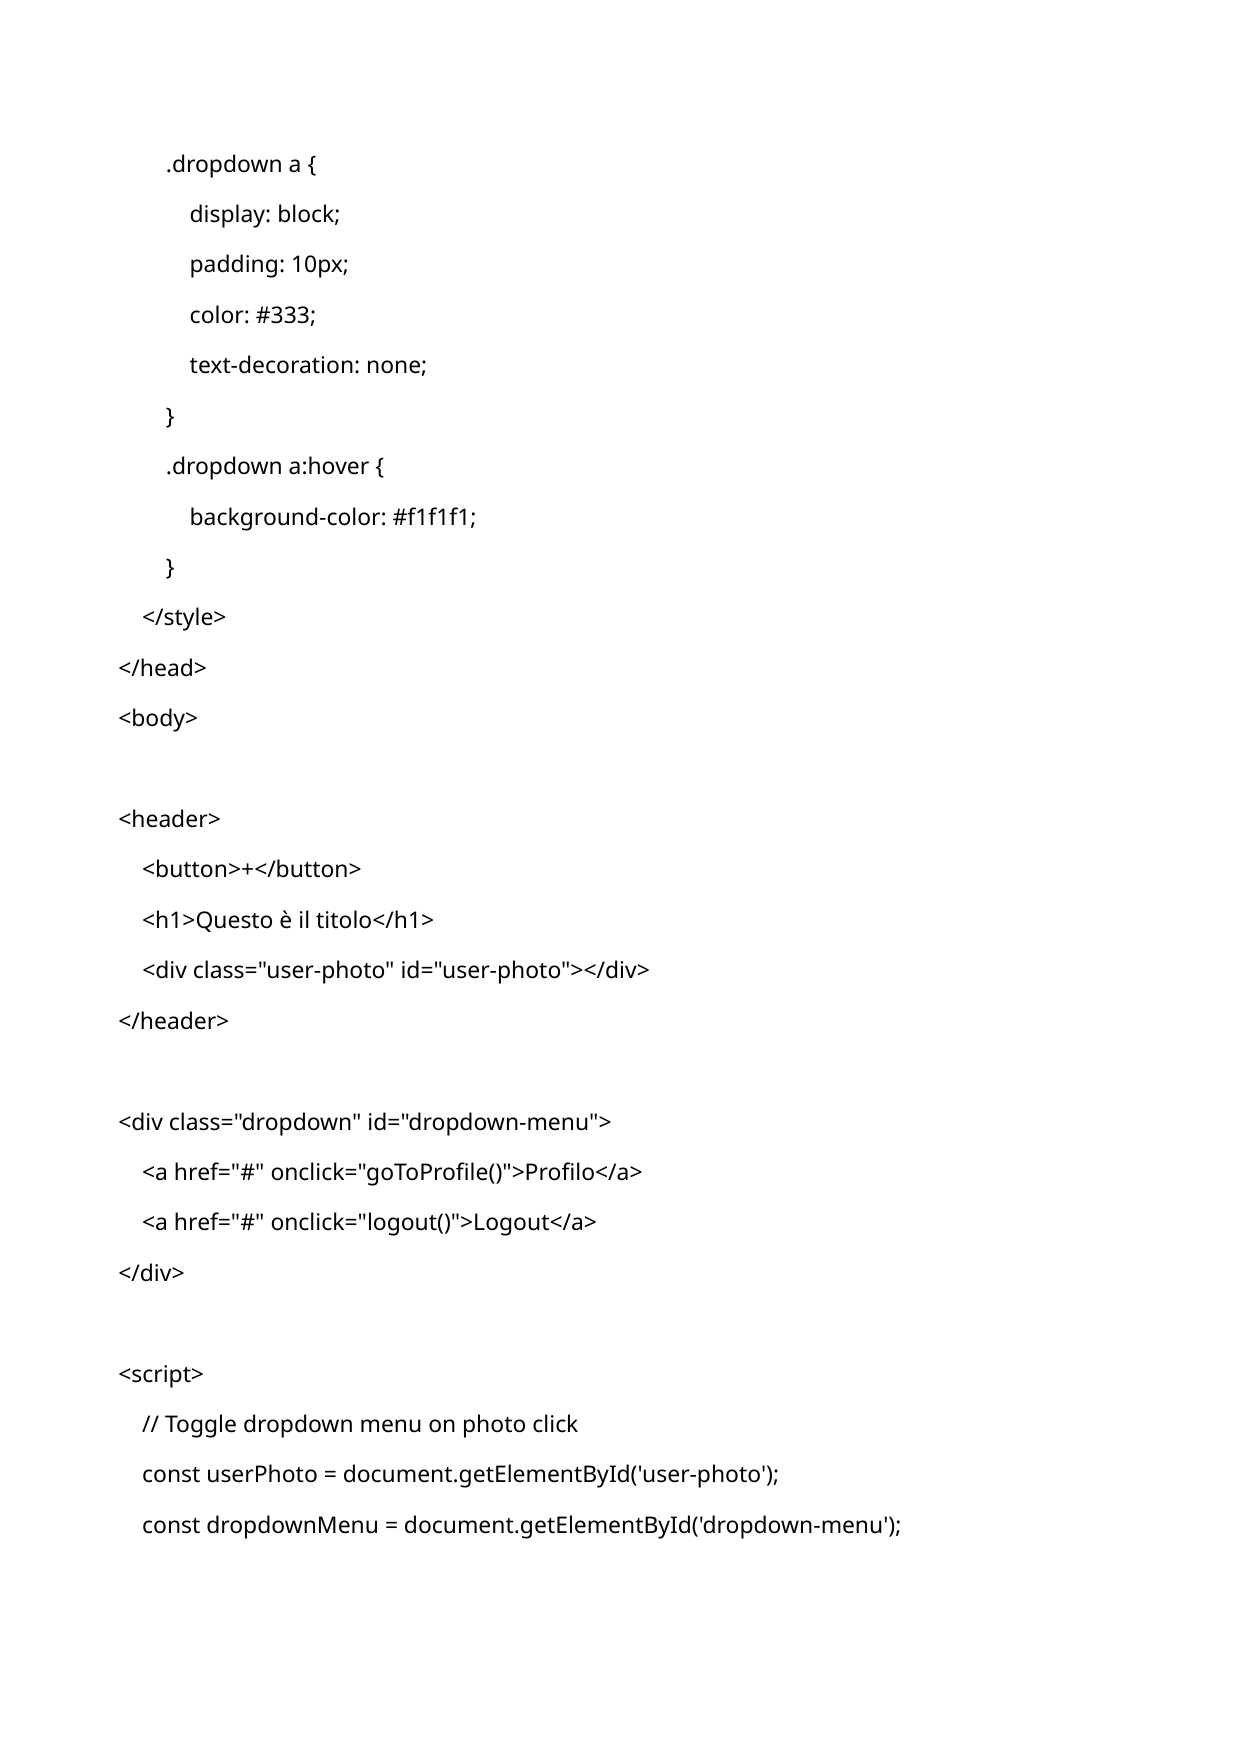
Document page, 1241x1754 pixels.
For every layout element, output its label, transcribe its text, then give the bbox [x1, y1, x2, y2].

text <body> [118, 702, 1122, 733]
text display: block; [118, 198, 1122, 229]
text const userPhoto = document.getElementById('user-photo'); [118, 1458, 1122, 1490]
text <a href="#" onclick="logout()">Logout</a> [118, 1206, 1122, 1238]
text <script> [118, 1358, 1122, 1389]
text </head> [118, 652, 1122, 683]
text padding: 10px; [118, 248, 1122, 280]
text color: #333; [118, 299, 1122, 330]
text <header> [118, 803, 1122, 834]
text background-color: #f1f1f1; [118, 501, 1122, 532]
text <a href="#" onclick="goToProfile()">Profilo</a> [118, 1156, 1122, 1187]
text // Toggle dropdown menu on photo click [118, 1408, 1122, 1439]
text } [118, 551, 1122, 582]
text <h1>Questo è il titolo</h1> [118, 904, 1122, 935]
text <button>+</button> [118, 853, 1122, 885]
text </header> [118, 1005, 1122, 1036]
text </div> [118, 1257, 1122, 1288]
text </style> [118, 601, 1122, 633]
text text-decoration: none; [118, 349, 1122, 381]
text .dropdown a:hover { [118, 450, 1122, 481]
text <div class="dropdown" id="dropdown-menu"> [118, 1106, 1122, 1137]
text .dropdown a { [118, 148, 1122, 179]
text } [118, 400, 1122, 431]
text <div class="user-photo" id="user-photo"></div> [118, 954, 1122, 986]
text const dropdownMenu = document.getElementById('dropdown-menu'); [118, 1509, 1122, 1540]
